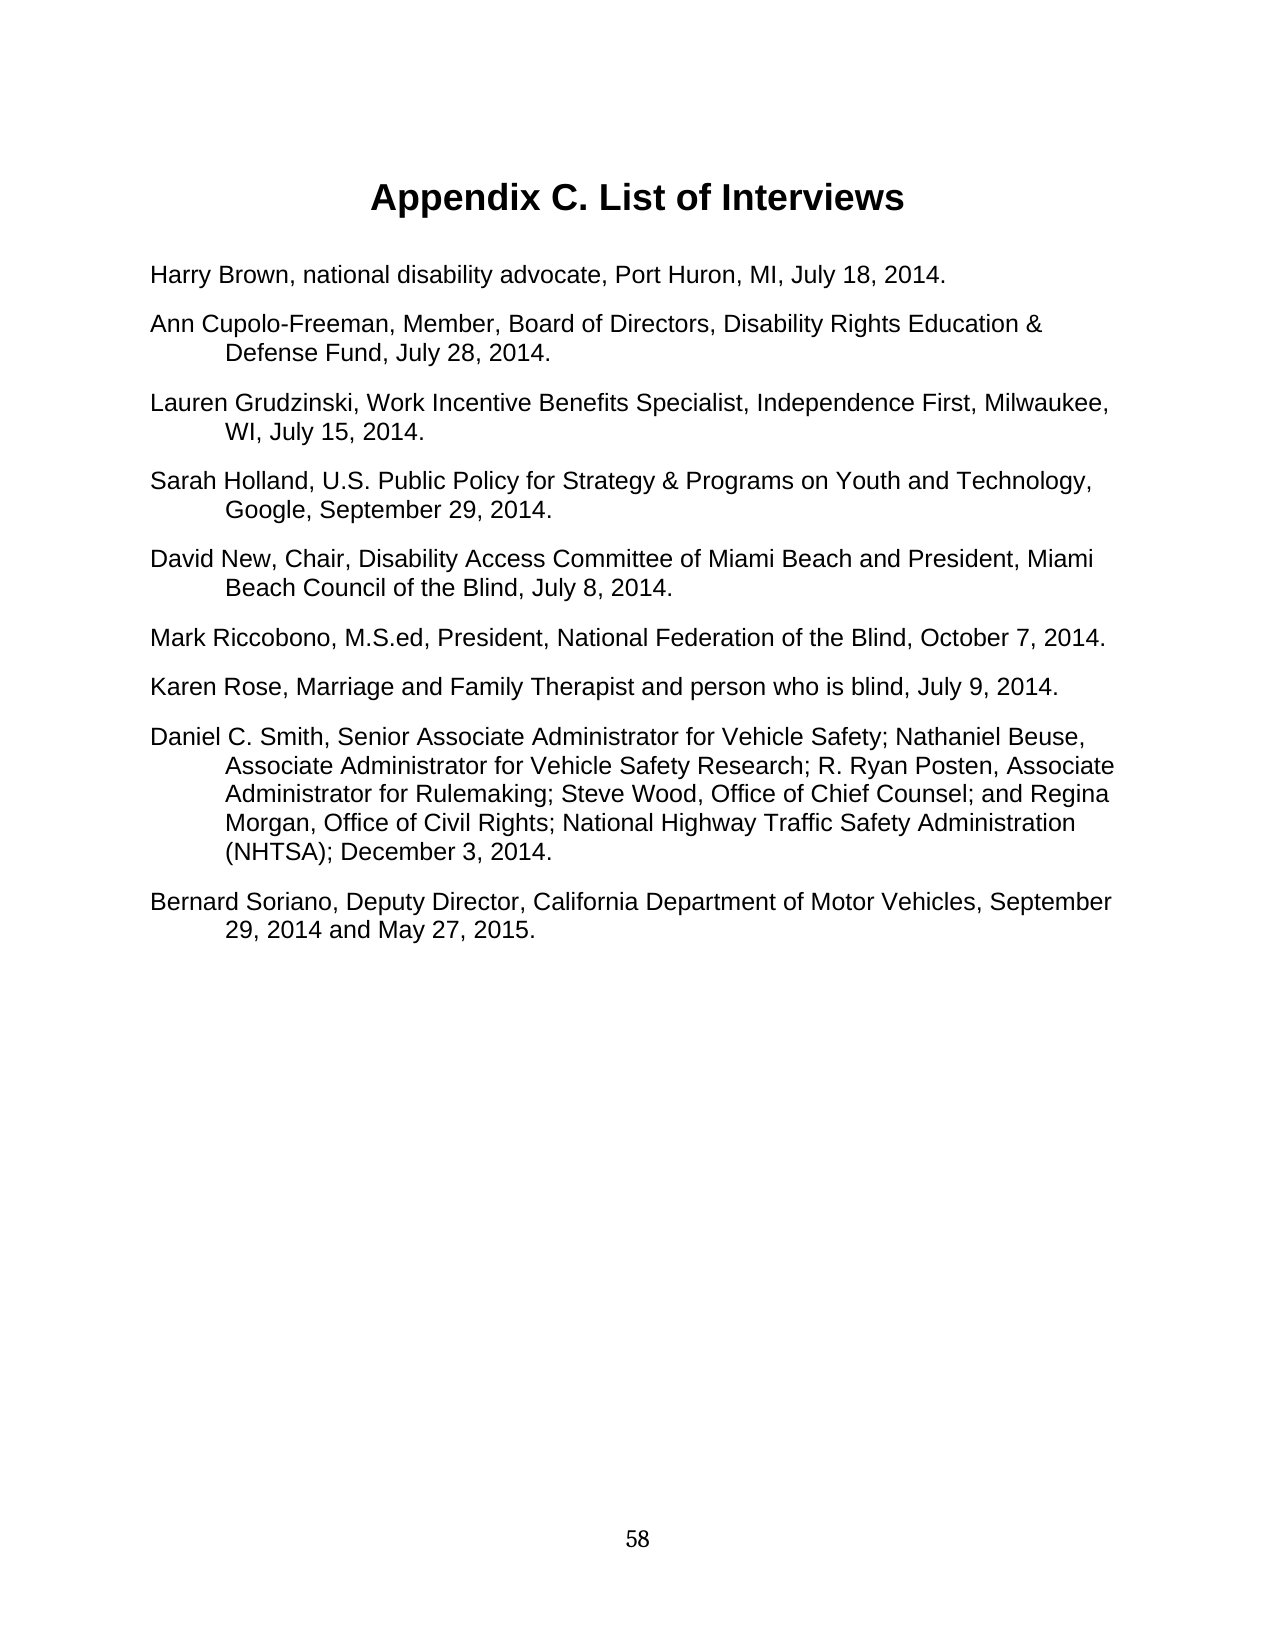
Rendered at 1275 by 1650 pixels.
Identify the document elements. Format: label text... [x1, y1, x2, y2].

text Harry Brown, national disability advocate, Port Huron, MI, July 18, 2014. [150, 260, 1125, 288]
text Ann Cupolo-Freeman, Member, Board of Directors, Disability Rights Education & Defense Fund, July 28, 2014. [150, 309, 1125, 367]
text Lauren Grudzinski, Work Incentive Benefits Specialist, Independence First, Milwaukee, WI, July 15, 2014. [150, 388, 1125, 445]
text Bernard Soriano, Deputy Director, California Department of Motor Vehicles, September 29, 2014 and May 27, 2015. [150, 886, 1125, 944]
text Karen Rose, Marriage and Family Therapist and person who is blind, July 9, 2014. [150, 672, 1125, 701]
text Sarah Holland, U.S. Public Policy for Strategy & Programs on Youth and Technology, Google, September 29, 2014. [150, 466, 1125, 523]
text Daniel C. Smith, Senior Associate Administrator for Vehicle Safety; Nathaniel Beuse, Associate Administrator for Vehicle Safety Research; R. Ryan Posten, Associate Administrator for Rulemaking; Steve Wood, Office of Chief Counsel; and Regina Morgan, Office of Civil Rights; National Highway Traffic Safety Administration (NHTSA); December 3, 2014. [150, 722, 1125, 866]
text Mark Riccobono, M.S.ed, President, National Federation of the Blind, October 7, 2014. [150, 623, 1125, 651]
subtitle Appendix C. List of Interviews [150, 175, 1125, 218]
text David New, Chair, Disability Access Committee of Miami Beach and President, Miami Beach Council of the Blind, July 8, 2014. [150, 544, 1125, 602]
